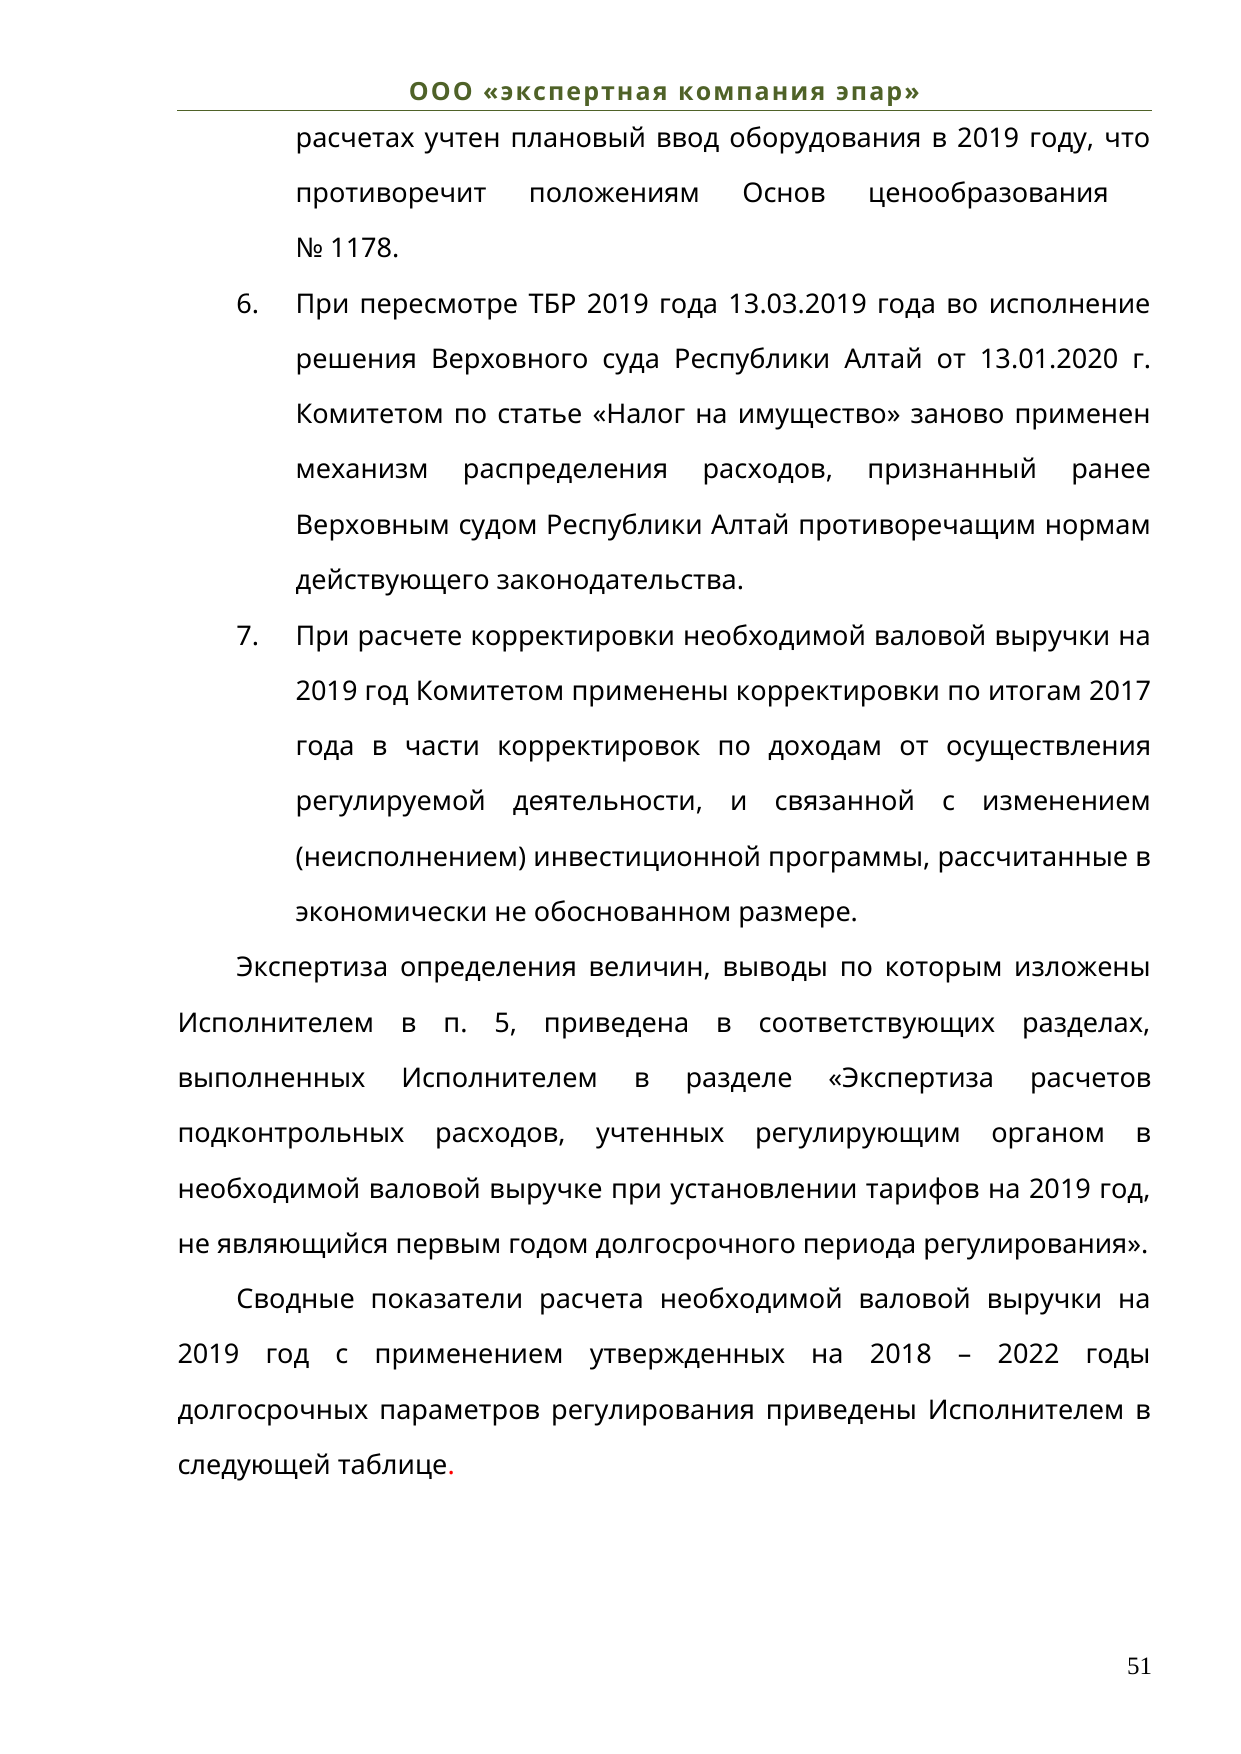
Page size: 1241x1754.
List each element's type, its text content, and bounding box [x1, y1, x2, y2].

list При пересмотре ТБР 2019 года 13.03.2019 года во исполнение решения Верховного суда Республики Алтай от 13.01.2020 г. Комитетом по статье «Налог на имущество» заново применен механизм распределения расходов, признанный ранее Верховным судом Республики Алтай противоречащим нормам действующего законодательства. [236, 284, 1152, 597]
text Сводные показатели расчета необходимой валовой выручки на 2019 год с применением утвержденных на 2018 – 2022 годы долгосрочных параметров регулирования приведены Исполнителем в следующей таблице. [177, 1280, 1152, 1482]
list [236, 118, 1152, 266]
list При расчете корректировки необходимой валовой выручки на 2019 год Комитетом применены корректировки по итогам 2017 года в части корректировок по доходам от осуществления регулируемой деятельности, и связанной с изменением (неисполнением) инвестиционной программы, рассчитанные в экономически не обоснованном размере. [236, 616, 1152, 929]
text Экспертиза определения величин, выводы по которым изложены Исполнителем в п. 5, приведена в соответствующих разделах, выполненных Исполнителем в разделе «Экспертиза расчетов подконтрольных расходов, учтенных регулирующим органом в необходимой валовой выручке при установлении тарифов на 2019 год, не являющийся первым годом долгосрочного периода регулирования». [177, 948, 1152, 1261]
